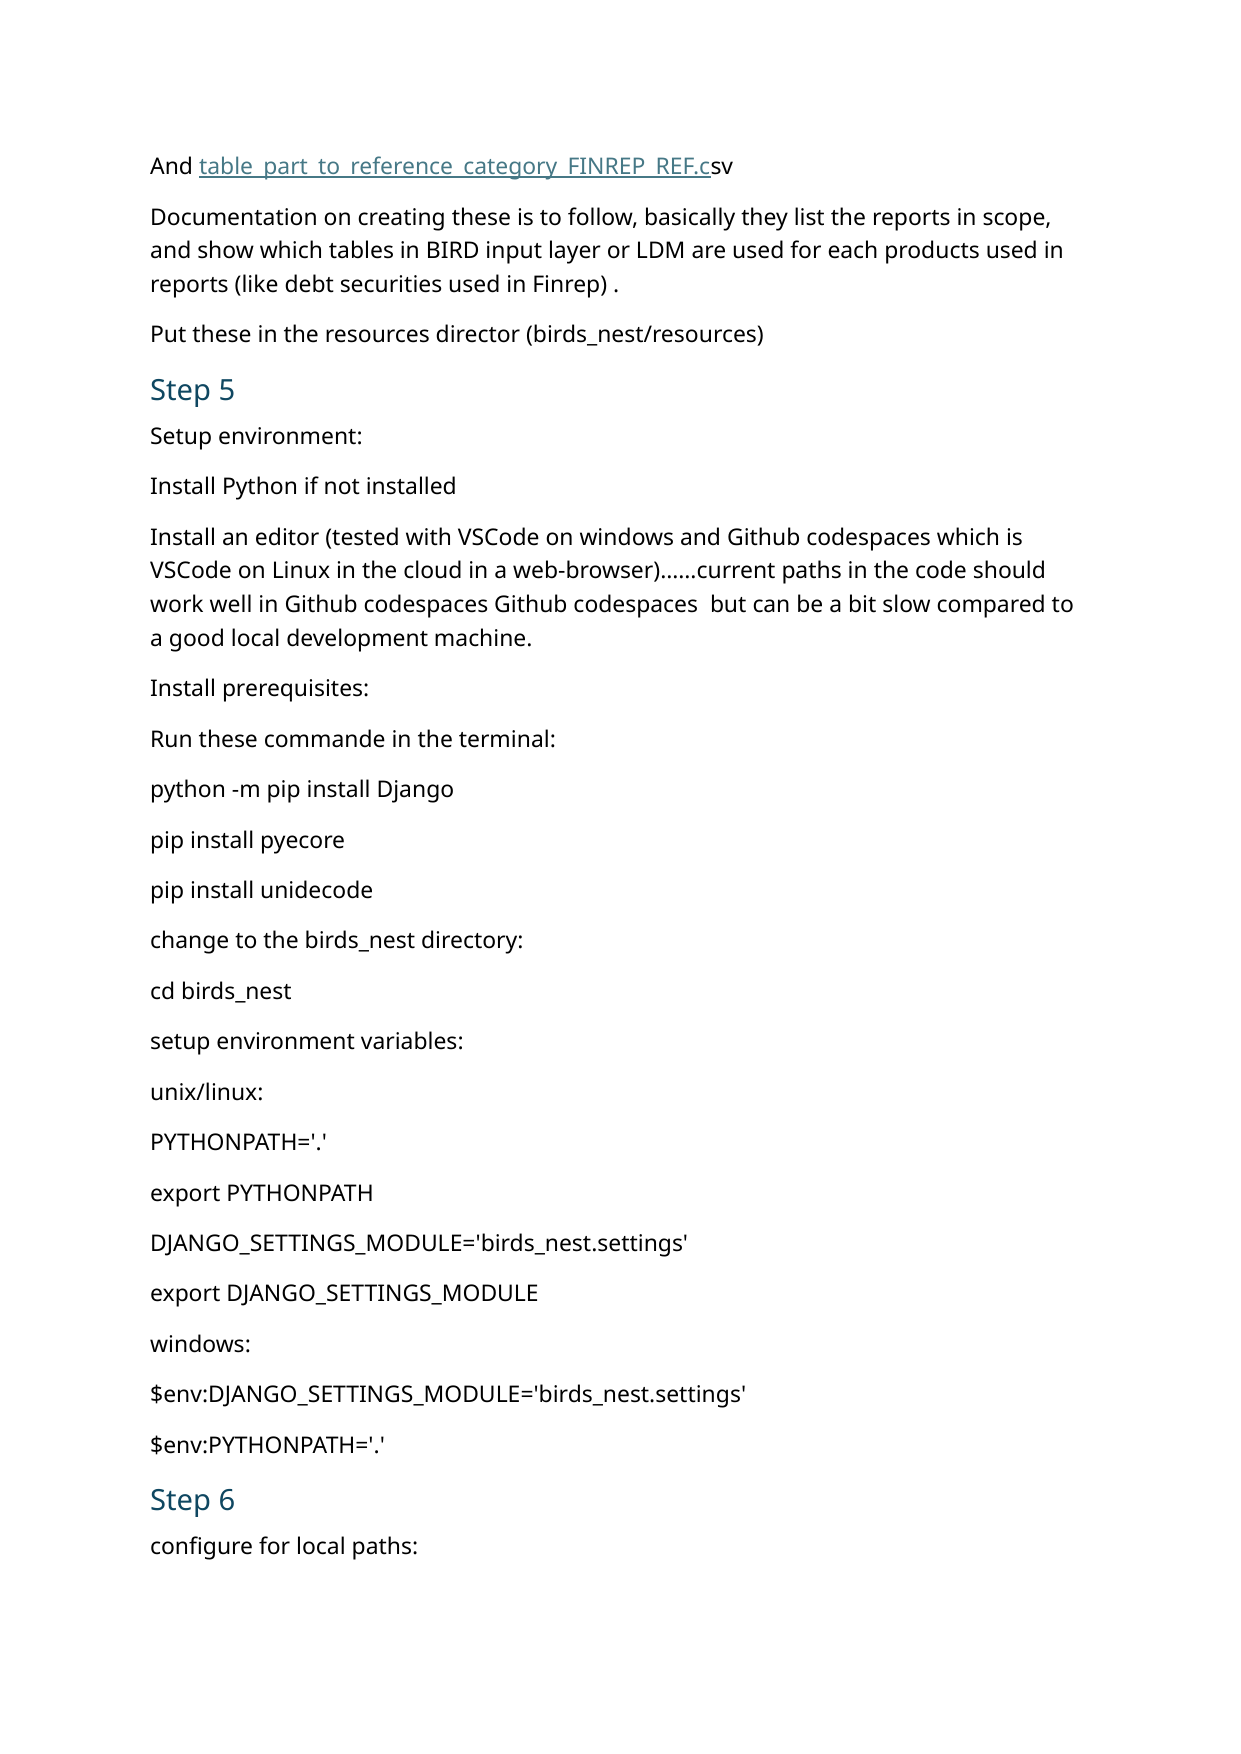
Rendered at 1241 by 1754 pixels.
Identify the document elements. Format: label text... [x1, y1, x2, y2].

text pip install unidecode [150, 874, 1090, 905]
text python -m pip install Django [150, 773, 1090, 804]
text DJANGO_SETTINGS_MODULE='birds_nest.settings' [150, 1227, 1090, 1258]
text windows: [150, 1328, 1090, 1359]
text export PYTHONPATH [150, 1177, 1090, 1208]
text Run these commande in the terminal: [150, 723, 1090, 754]
text configure for local paths: [150, 1530, 1090, 1561]
text $env:PYTHONPATH='.' [150, 1429, 1090, 1460]
text change to the birds_nest directory: [150, 924, 1090, 956]
text export DJANGO_SETTINGS_MODULE [150, 1277, 1090, 1309]
text pip install pyecore [150, 824, 1090, 855]
text unix/linux: [150, 1076, 1090, 1107]
subtitle Step 6 [150, 1479, 1090, 1519]
text Documentation on creating these is to follow, basically they list the reports in scope, and show which tables in BIRD input layer or LDM are used for each products used in reports (like debt securities used in Finrep) . [150, 200, 1090, 299]
subtitle Step 5 [150, 369, 1090, 408]
text $env:DJANGO_SETTINGS_MODULE='birds_nest.settings' [150, 1378, 1090, 1409]
text setup environment variables: [150, 1025, 1090, 1057]
text PYTHONPATH='.' [150, 1126, 1090, 1157]
text Setup environment: [150, 420, 1090, 451]
text Install Python if not installed [150, 470, 1090, 502]
text And table_part_to_reference_category_FINREP_REF.csv [150, 150, 1090, 181]
text Install prerequisites: [150, 672, 1090, 704]
text Put these in the resources director (birds_nest/resources) [150, 318, 1090, 349]
text Install an editor (tested with VSCode on windows and Github codespaces which is VSCode on Linux in the cloud in a web-browser)……current paths in the code should work well in Github codespaces Github codespaces but can be a bit slow compared to a good local development machine. [150, 521, 1090, 653]
text cd birds_nest [150, 975, 1090, 1006]
